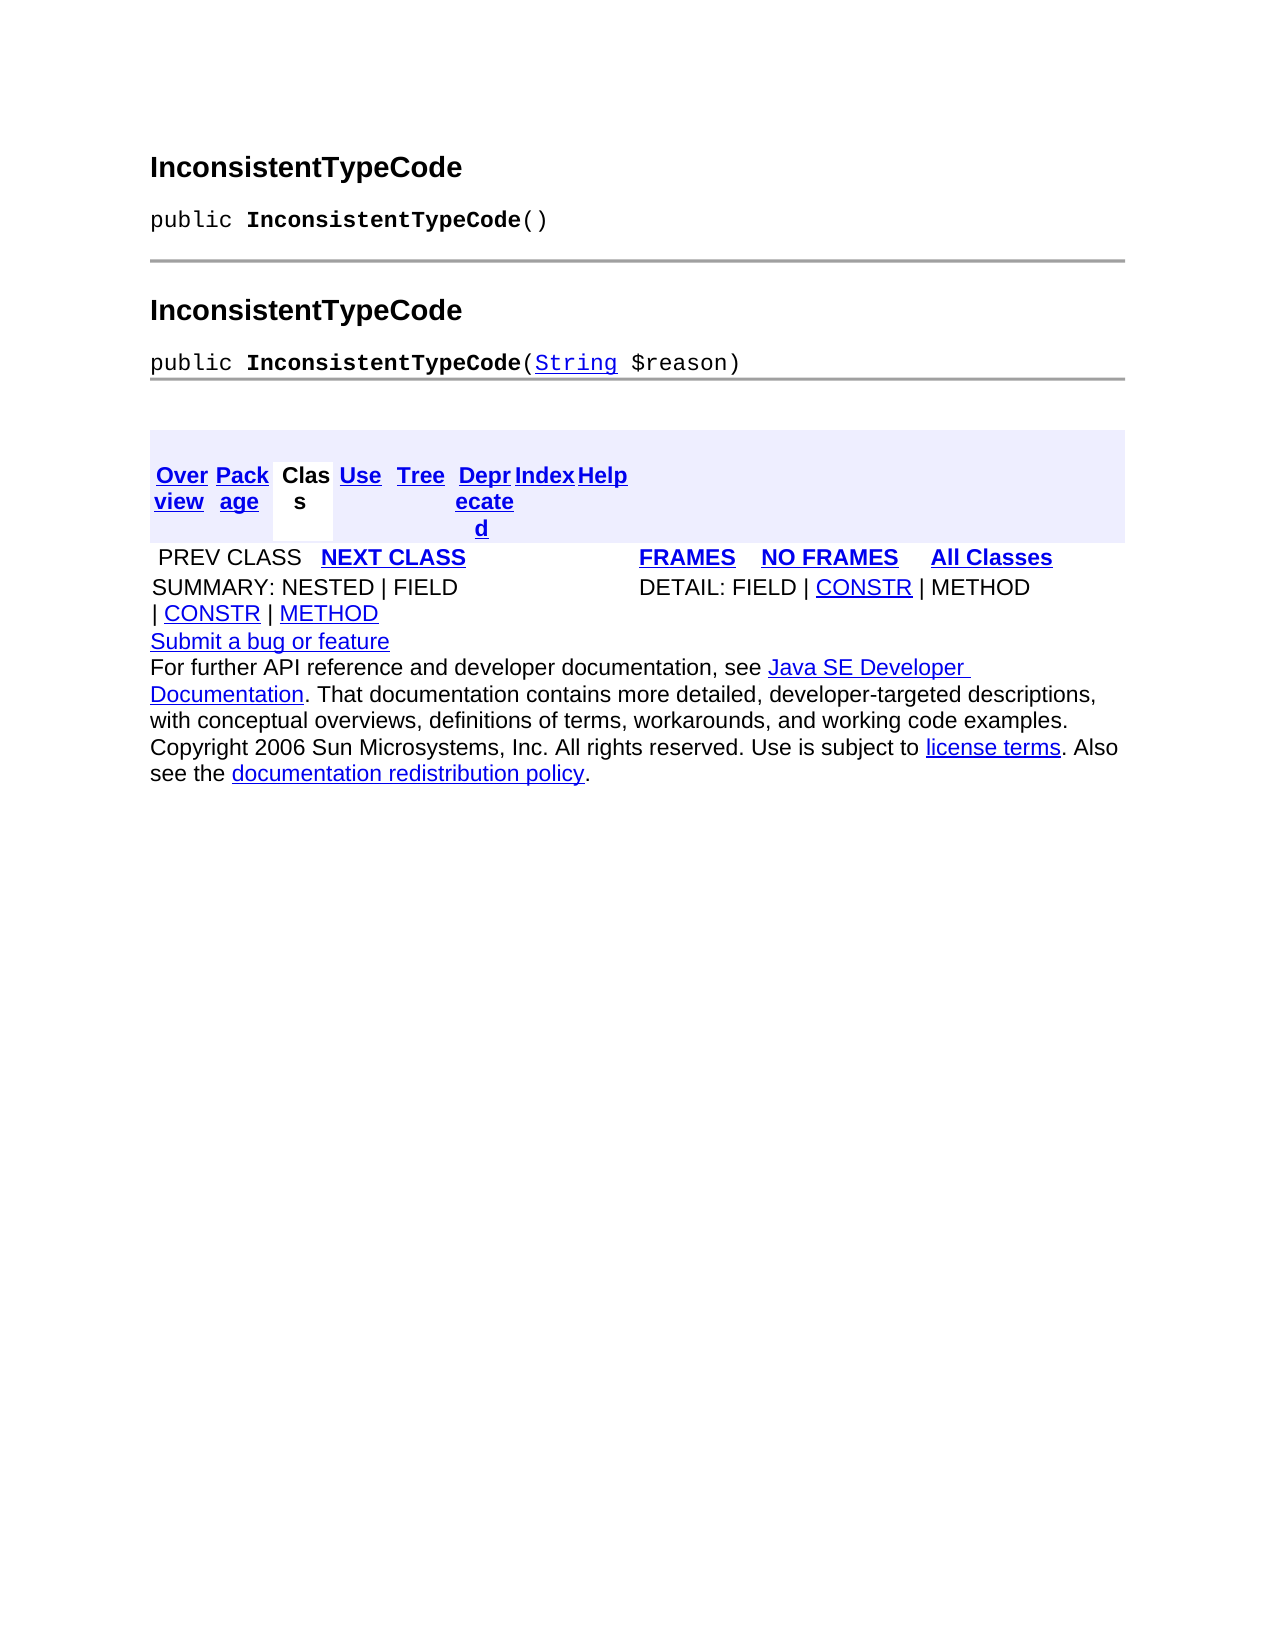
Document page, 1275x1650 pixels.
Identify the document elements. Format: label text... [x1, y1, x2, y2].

table_cell SUMMARY: NESTED | FIELD | CONSTR | METHOD [150, 572, 637, 628]
text Submit a bug or feature [150, 628, 1125, 654]
text Copyright 2006 Sun Microsystems, Inc. All rights reserved. Use is subject to license terms. Also see the documentation redistribution policy. [150, 733, 1125, 786]
table_header [150, 430, 1125, 543]
table_cell PREV CLASS NEXT CLASS [150, 543, 637, 572]
text For further API reference and developer documentation, see Java SE Developer Documentation. That documentation contains more detailed, developer-targeted descriptions, with conceptual overviews, definitions of terms, workarounds, and working code examples. [150, 654, 1125, 733]
text public InconsistentTypeCode(String $reason) [150, 352, 1125, 377]
subtitle InconsistentTypeCode [150, 263, 1125, 327]
text public InconsistentTypeCode() [150, 208, 1125, 234]
table_cell FRAMES NO FRAMES All Classes [638, 543, 1125, 572]
subtitle InconsistentTypeCode [150, 150, 1125, 183]
table_cell DETAIL: FIELD | CONSTR | METHOD [638, 572, 1125, 628]
